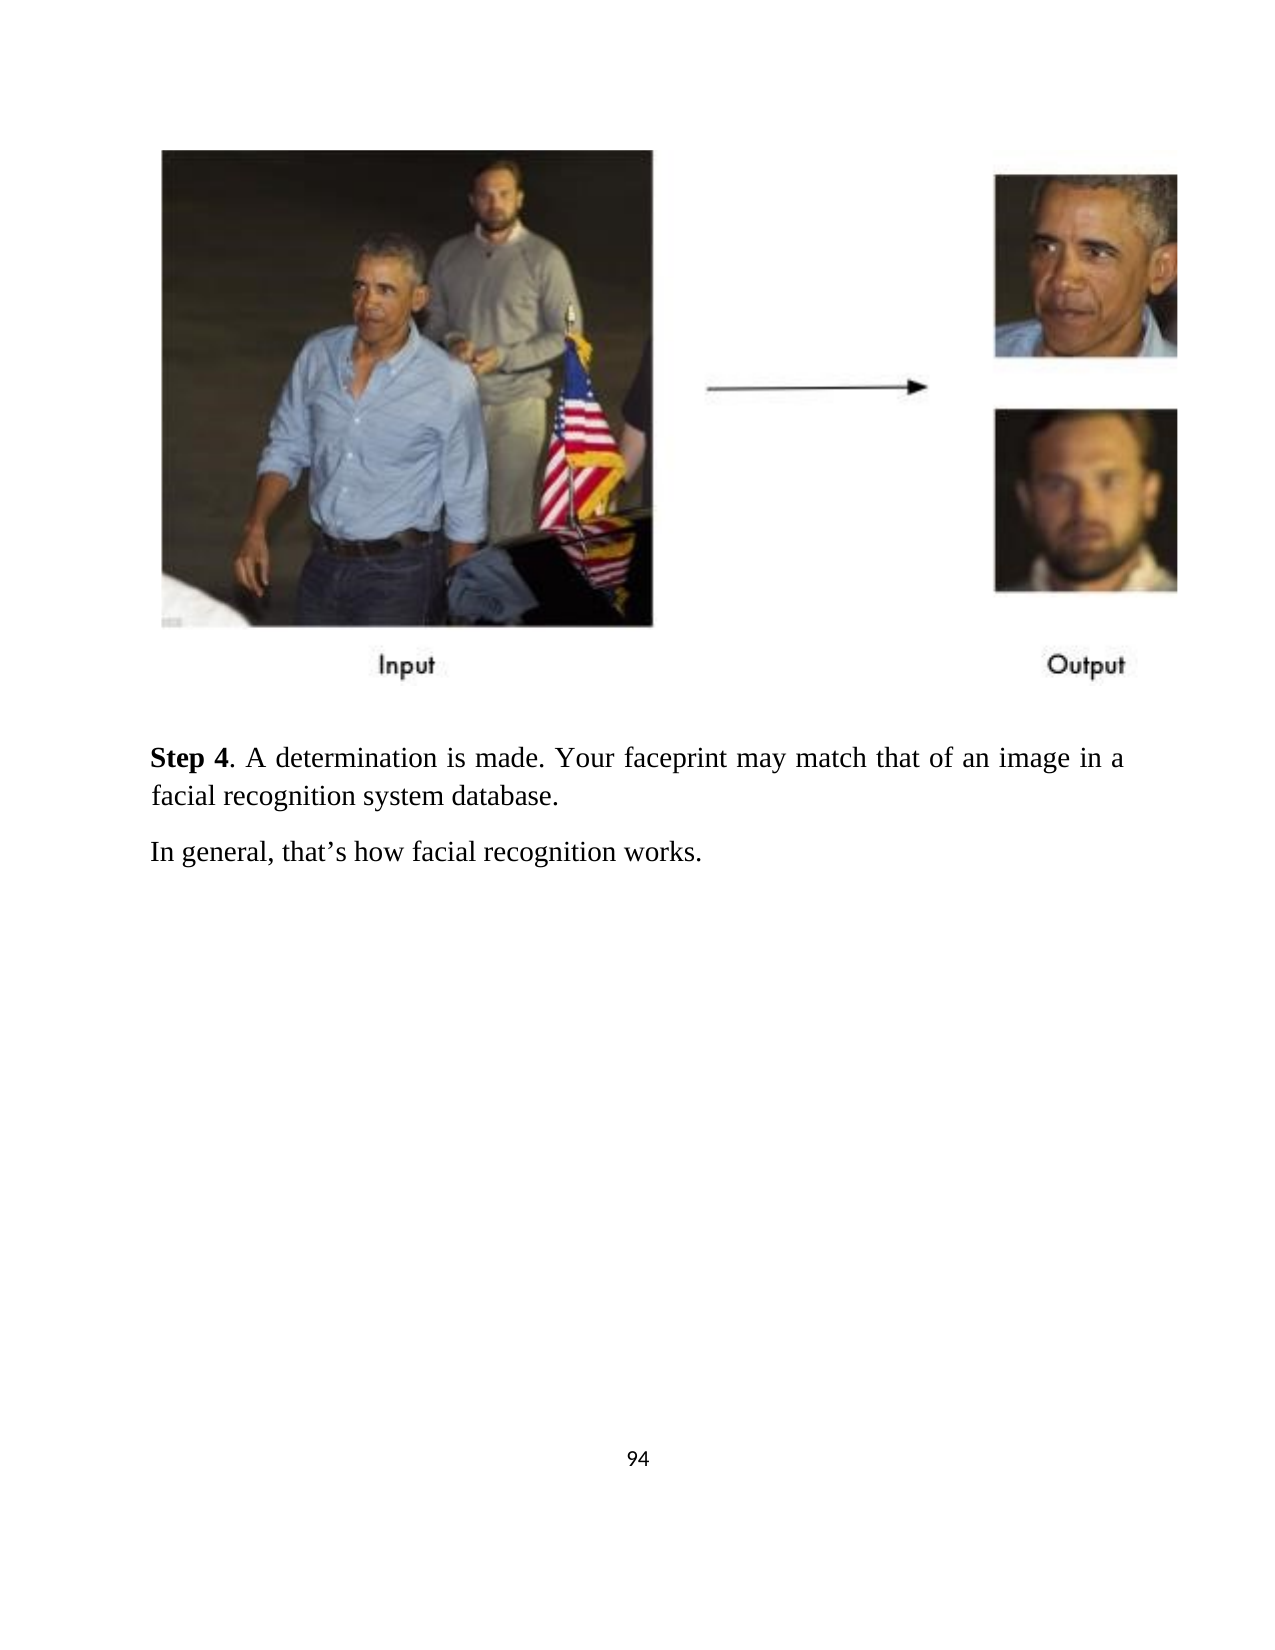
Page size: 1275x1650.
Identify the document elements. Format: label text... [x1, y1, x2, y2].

text Step 4. A determination is made. Your faceprint may match that of an image in a facial recognition system database. [150, 741, 1126, 812]
picture [161, 150, 1178, 686]
text In general, that’s how facial recognition works. [150, 834, 1126, 867]
